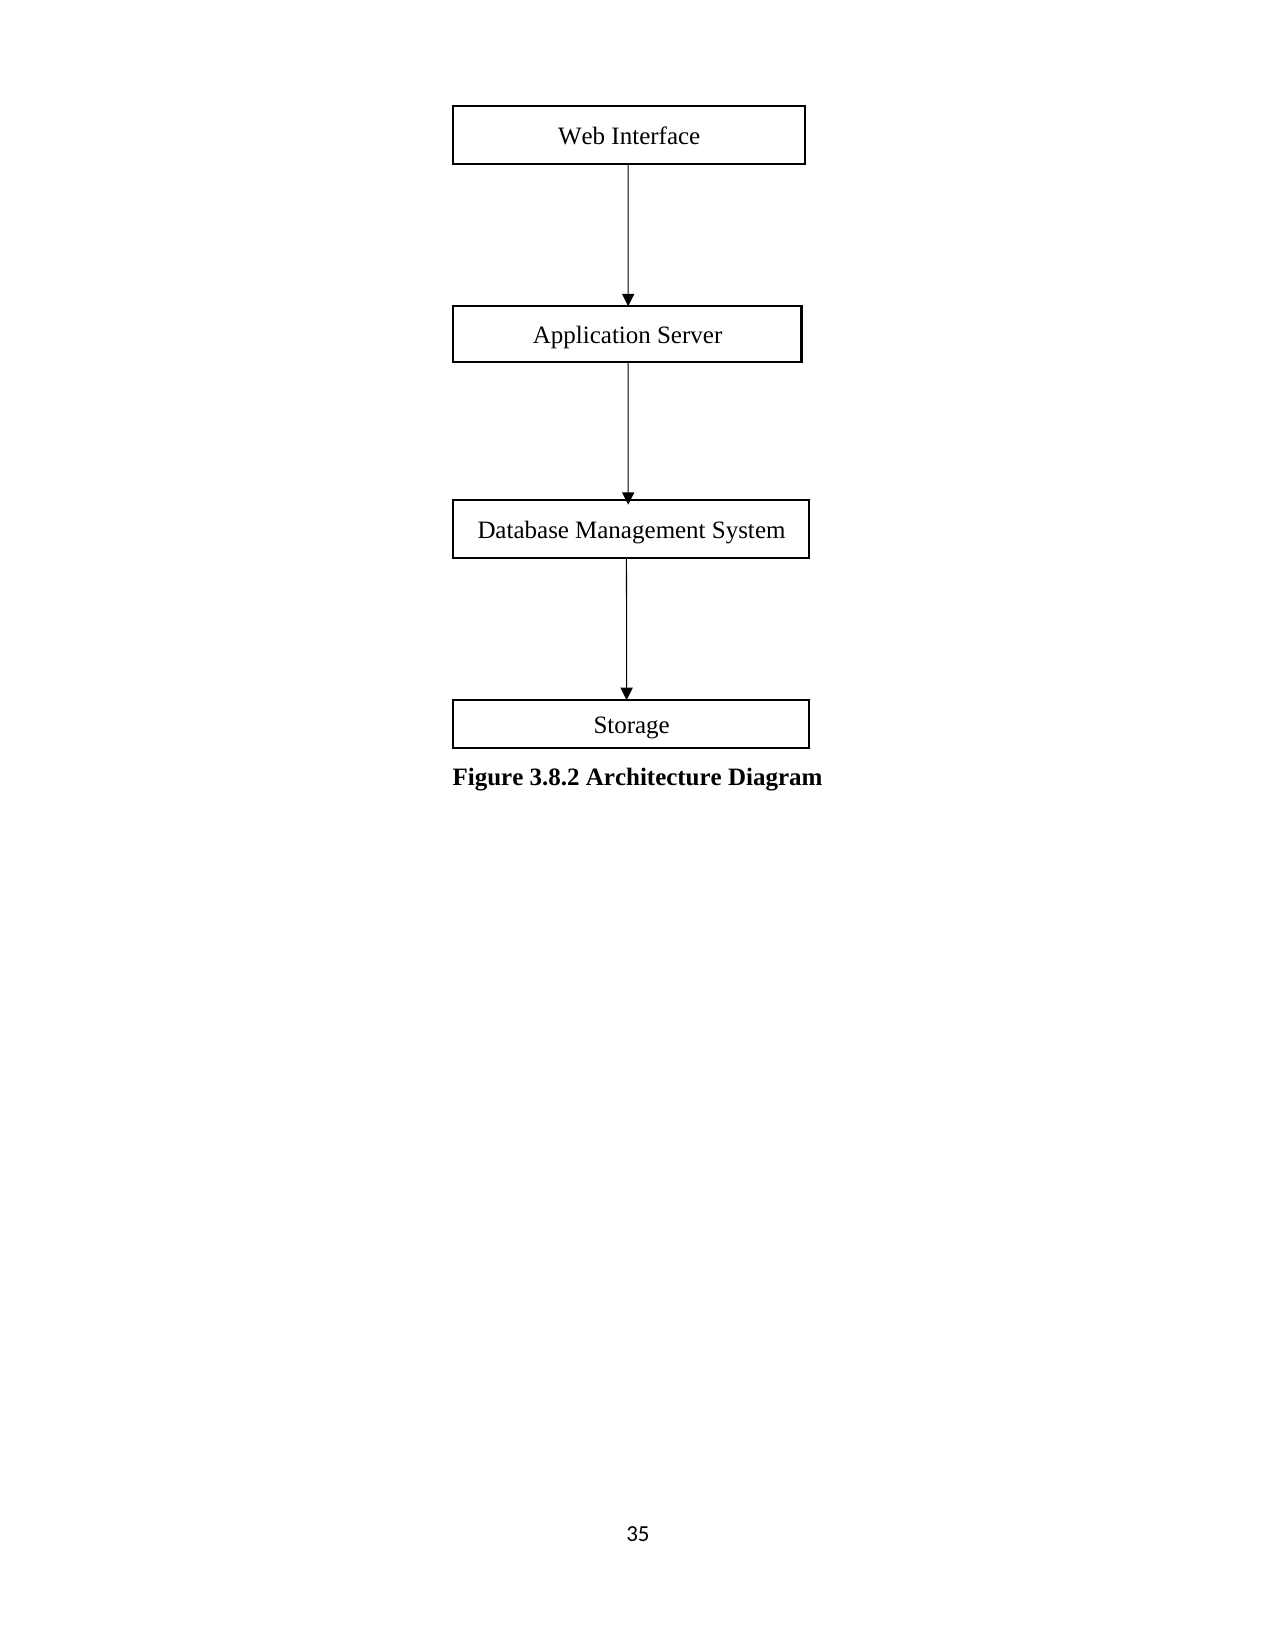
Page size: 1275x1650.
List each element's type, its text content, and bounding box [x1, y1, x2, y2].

text Figure 3.8.2 Architecture Diagram [150, 762, 1125, 791]
